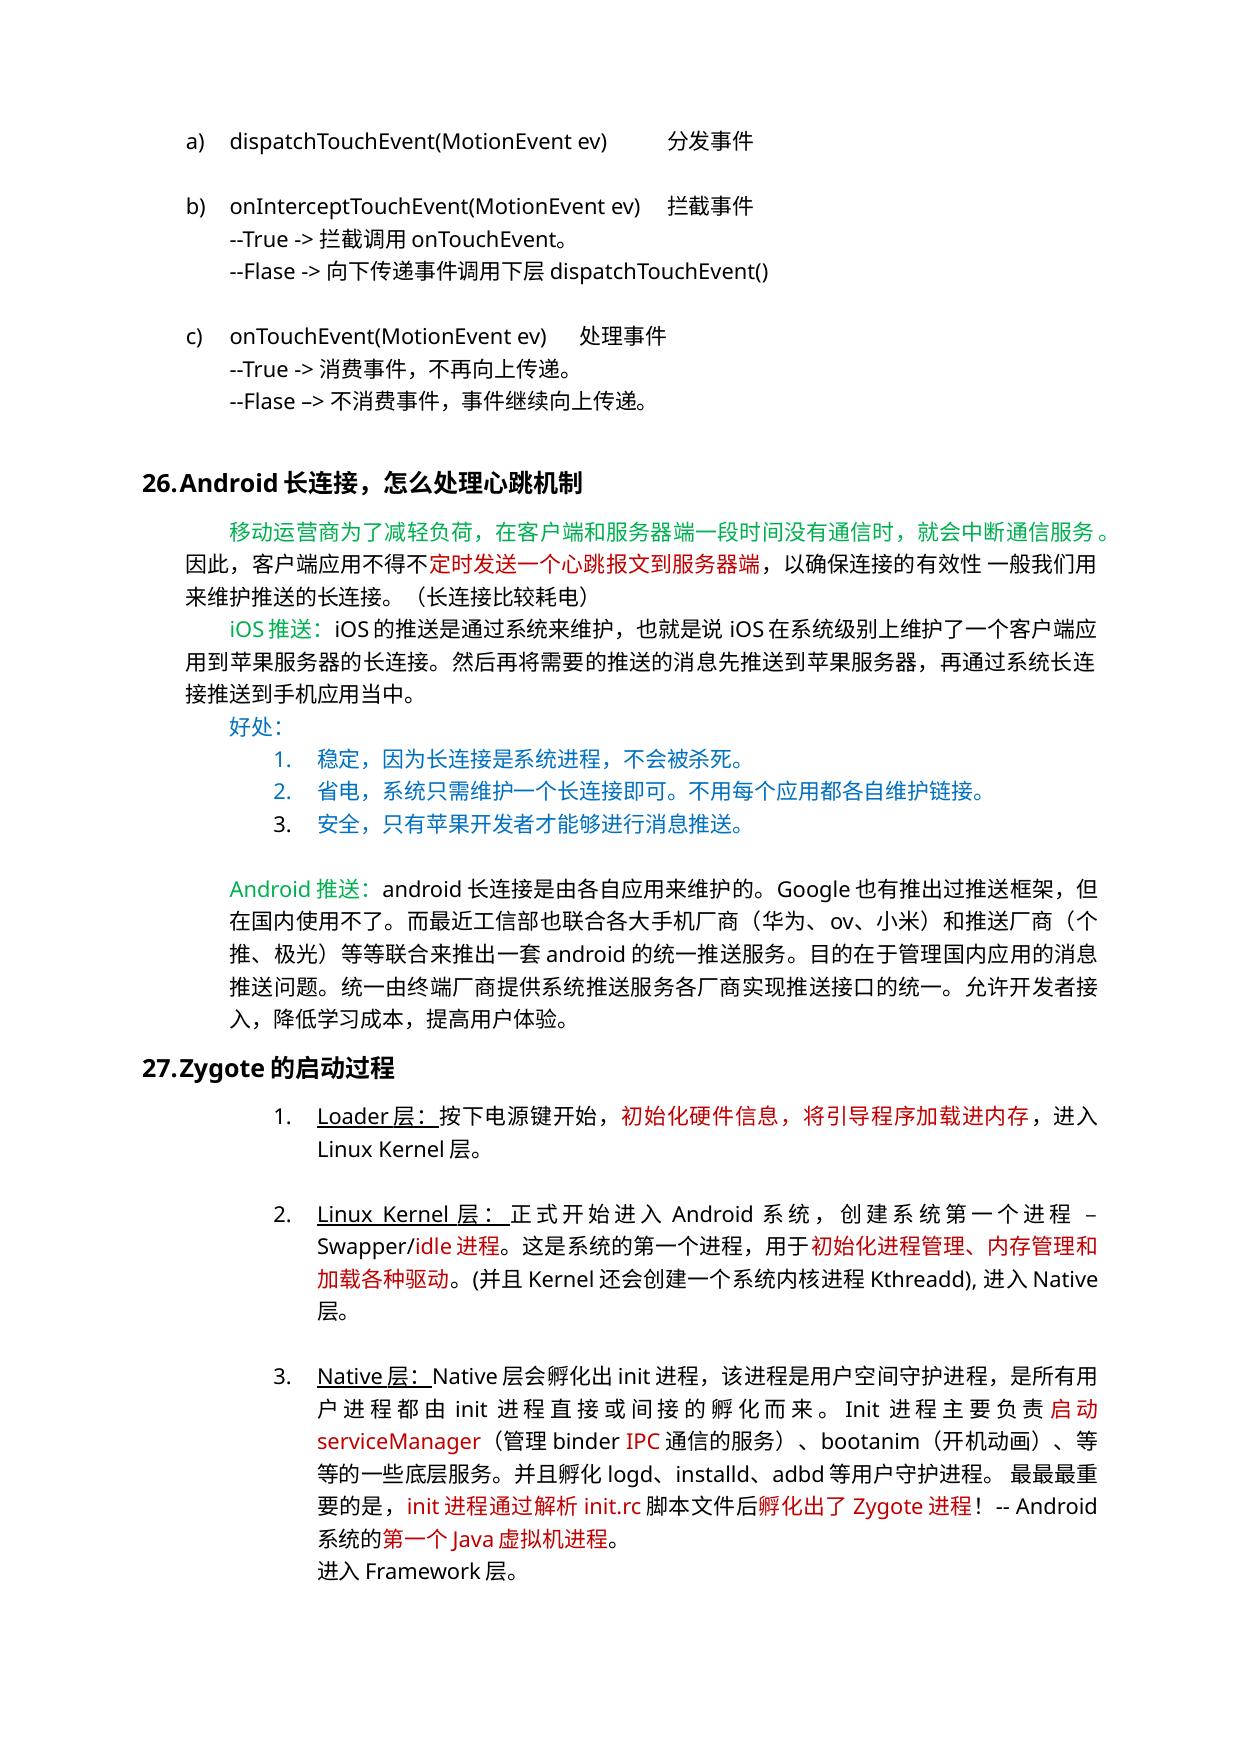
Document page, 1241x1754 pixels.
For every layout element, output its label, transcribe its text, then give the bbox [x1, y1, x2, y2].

list 安全，只有苹果开发者才能够进行消息推送。 [273, 807, 1098, 839]
text --Flase –> 不消费事件，事件继续向上传递。 [229, 384, 1098, 417]
list 省电，系统只需维护一个长连接即可。不用每个应用都各自维护链接。 [273, 774, 1098, 807]
text Android推送：android长连接是由各自应用来维护的。Google也有推出过推送框架，但在国内使用不了。而最近工信部也联合各大手机厂商（华为、ov、小米）和推送厂商（个推、极光）等等联合来推出一套android的统一推送服务。目的在于管理国内应用的消息推送问题。统一由终端厂商提供系统推送服务各厂商实现推送接口的统一。允许开发者接入，降低学习成本，提高用户体验。 [229, 872, 1098, 1034]
list --Flase -> 向下传递事件调用下层dispatchTouchEvent() [229, 254, 1098, 287]
list onInterceptTouchEvent(MotionEvent ev) 拦截事件 [186, 189, 1098, 222]
list dispatchTouchEvent(MotionEvent ev) 分发事件 [186, 124, 1098, 157]
list Native层：Native层会孵化出init进程，该进程是用户空间守护进程，是所有用户进程都由init进程直接或间接的孵化而来。Init进程主要负责启动serviceManager（管理binder IPC通信的服务）、bootanim（开机动画）、等等的一些底层服务。并且孵化logd、installd、adbd等用户守护进程。 最最最重要的是，init进程通过解析init.rc脚本文件后孵化出了Zygote进程！-- Android系统的第一个Java虚拟机进程。 [273, 1359, 1098, 1554]
list onTouchEvent(MotionEvent ev) 处理事件 [186, 319, 1098, 352]
text 好处： [186, 709, 1098, 742]
text 进入Framework层。 [317, 1554, 1098, 1587]
text --True -> 消费事件，不再向上传递。 [229, 352, 1098, 384]
list Loader层：按下电源键开始，初始化硬件信息，将引导程序加载进内存，进入Linux Kernel层。 [273, 1099, 1098, 1164]
list iOS推送：iOS的推送是通过系统来维护，也就是说iOS在系统级别上维护了一个客户端应用到苹果服务器的长连接。然后再将需要的推送的消息先推送到苹果服务器，再通过系统长连接推送到手机应用当中。 [186, 612, 1098, 709]
list 稳定，因为长连接是系统进程，不会被杀死。 [273, 742, 1098, 774]
list Android长连接，怎么处理心跳机制 [142, 449, 1098, 514]
list --True -> 拦截调用onTouchEvent。 [229, 222, 1098, 254]
list Linux Kernel层：正式开始进入Android系统，创建系统第一个进程 –Swapper/idle进程。这是系统的第一个进程，用于初始化进程管理、内存管理和加载各种驱动。(并且Kernel还会创建一个系统内核进程Kthreadd), 进入Native层。 [273, 1197, 1098, 1327]
list Zygote的启动过程 [142, 1034, 1098, 1099]
text 移动运营商为了减轻负荷，在客户端和服务器端一段时间没有通信时，就会中断通信服务。因此，客户端应用不得不定时发送一个心跳报文到服务器端，以确保连接的有效性 一般我们用来维护推送的长连接。（长连接比较耗电） [186, 514, 1098, 612]
